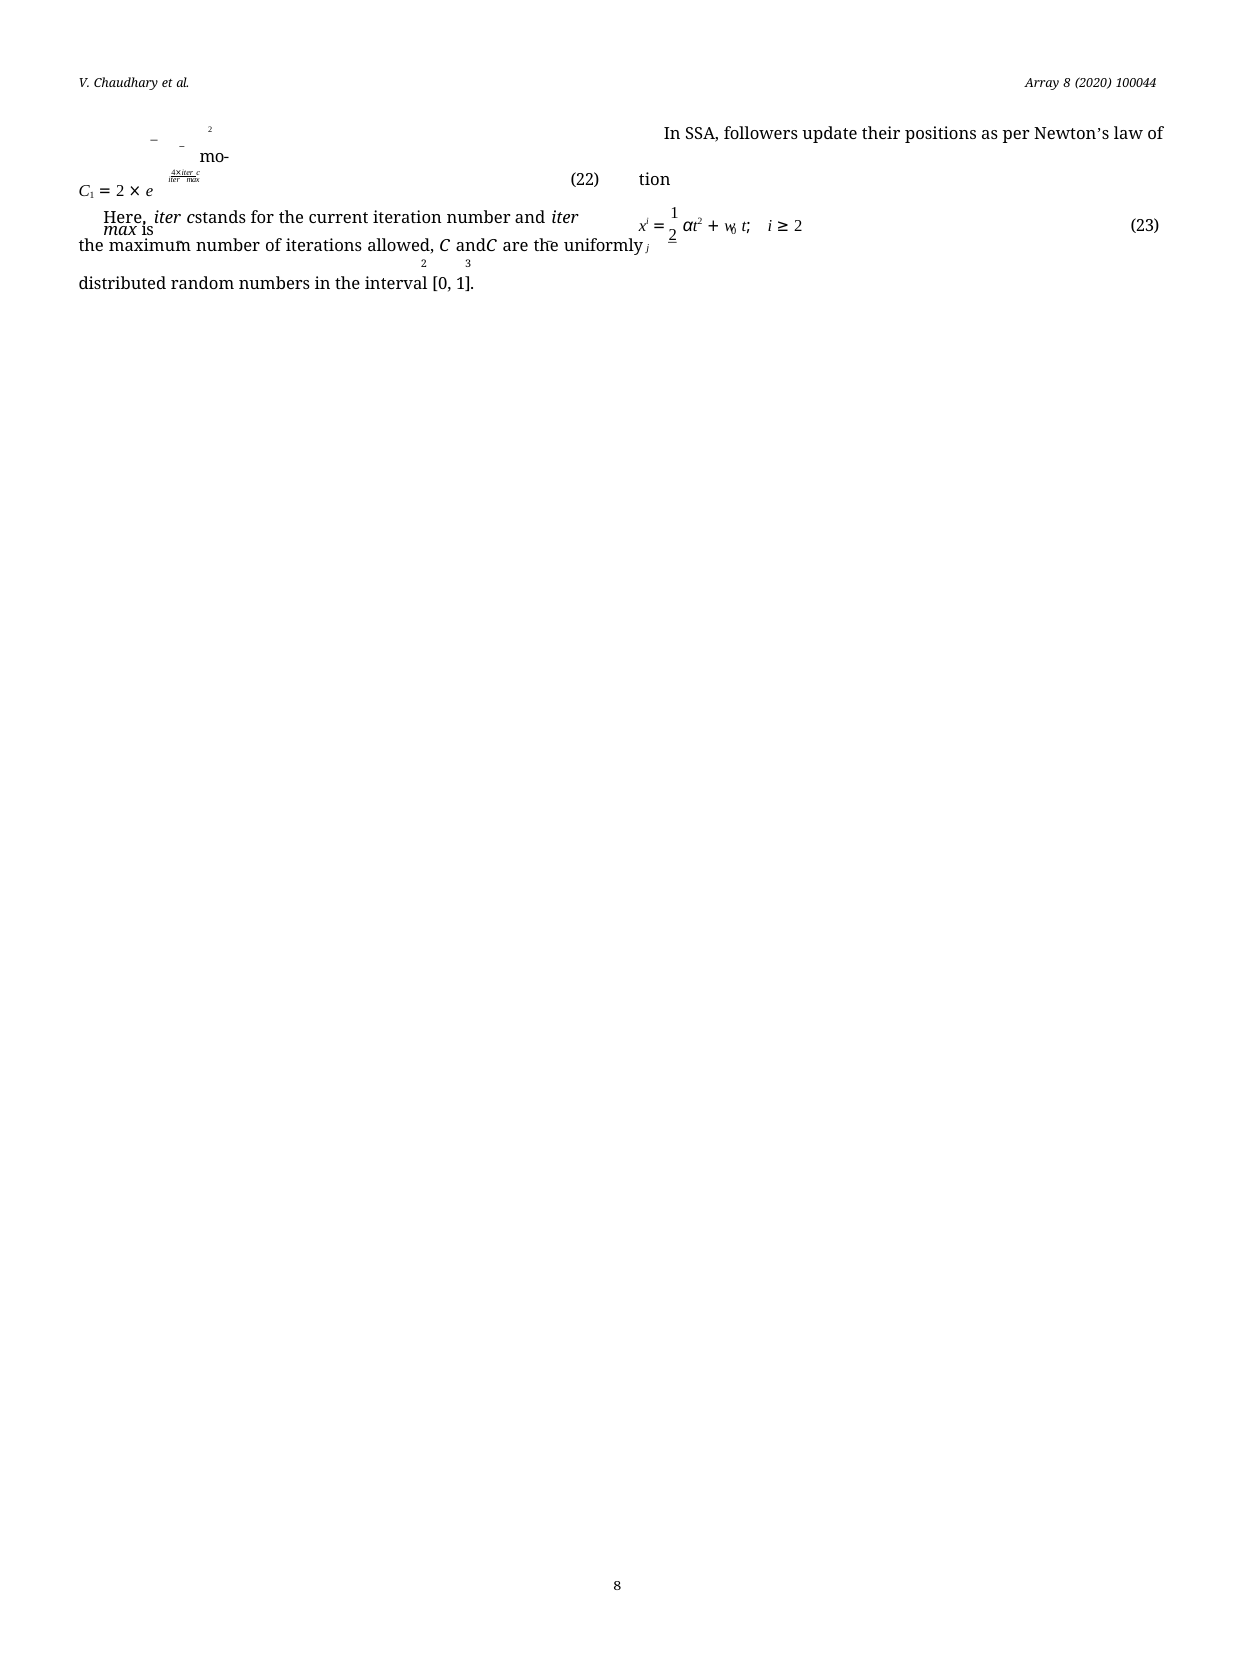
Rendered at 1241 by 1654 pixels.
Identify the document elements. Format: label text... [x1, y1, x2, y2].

text Here, iter cstands for the current iteration number and iter max is [103, 213, 601, 238]
text xi = 1 αt2 + w t; i ≥ 2 (23) [638, 216, 1176, 235]
text 2 In SSA, followers update their positions as per Newton’s law of mo- [199, 113, 1176, 167]
text 2 3 [421, 256, 1176, 270]
text distributed random numbers in the interval [0, 1]. [78, 272, 1176, 294]
text the maximum number of iterations allowed, C andC are the uniformly 2 0 [78, 238, 1176, 255]
